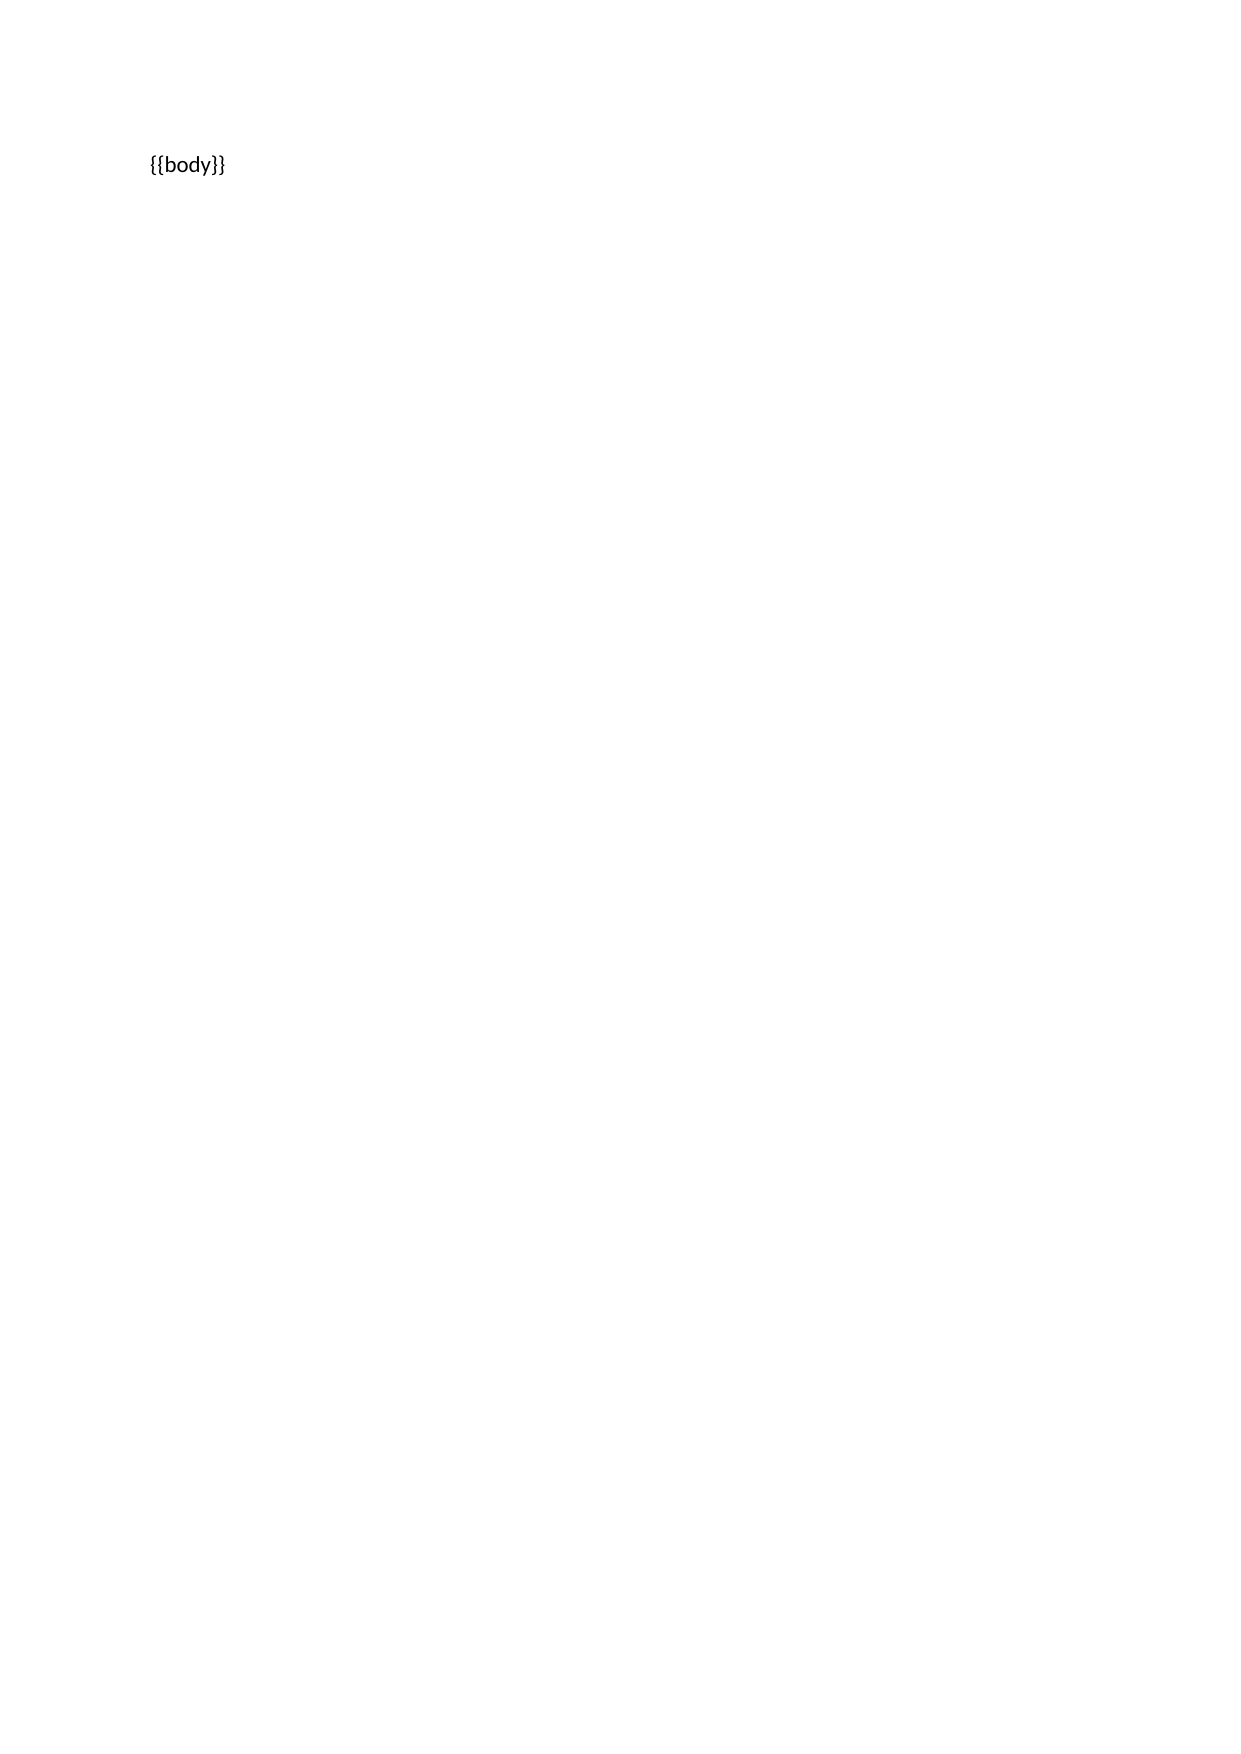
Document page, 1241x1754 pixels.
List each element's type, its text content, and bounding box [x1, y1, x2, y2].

text {{body}} [150, 150, 1090, 178]
